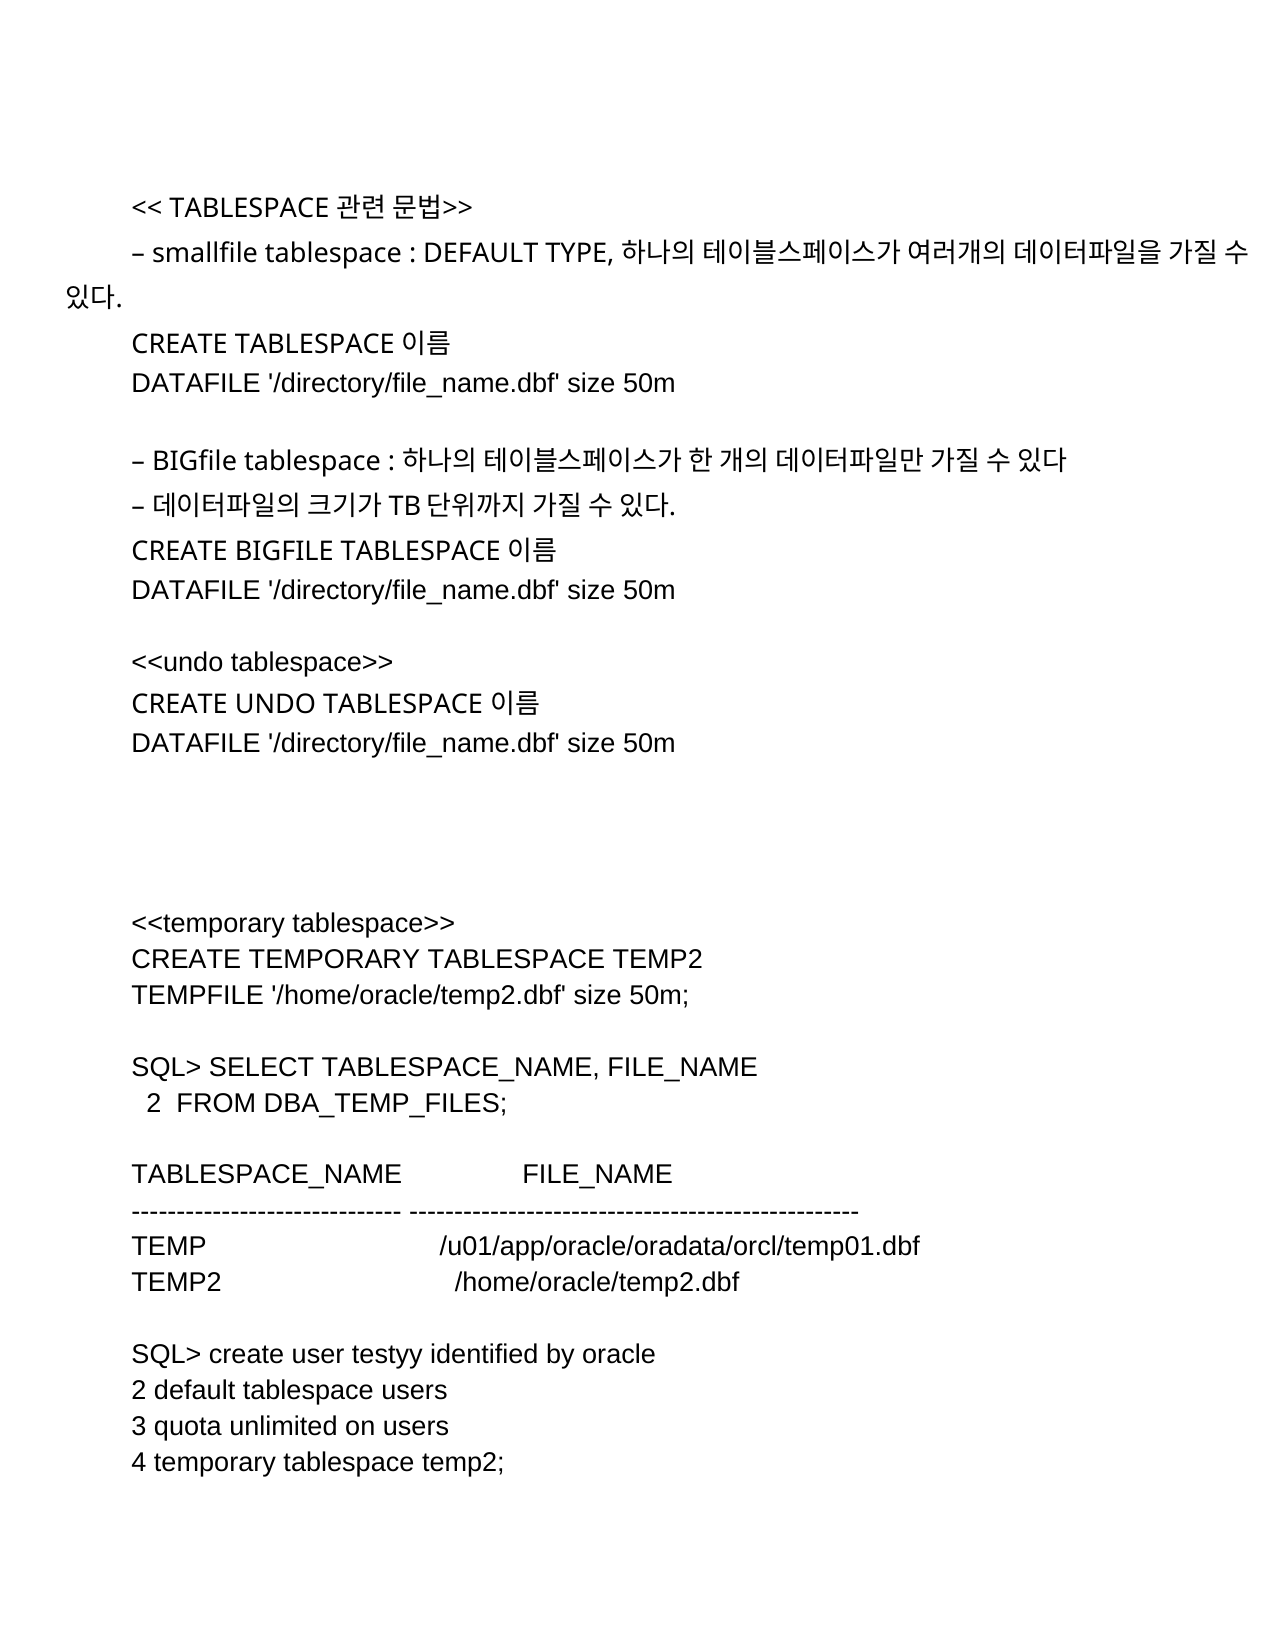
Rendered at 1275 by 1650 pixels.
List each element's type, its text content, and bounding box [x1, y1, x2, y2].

text CREATE BIGFILE TABLESPACE 이름 [66, 529, 1275, 568]
text TEMP /u01/app/oracle/oradata/orcl/temp01.dbf [66, 1230, 1275, 1262]
text – 데이터파일의 크기가 TB단위까지 가질 수 있다. [66, 484, 1275, 523]
text 4 temporary tablespace temp2; [66, 1446, 1275, 1477]
text TEMP2 /home/oracle/temp2.dbf [66, 1266, 1275, 1298]
text SQL> create user testyy identified by oracle [66, 1338, 1275, 1369]
text 2 FROM DBA_TEMP_FILES; [66, 1087, 1275, 1118]
text <<undo tablespace>> [66, 646, 1275, 677]
text TEMPFILE '/home/oracle/temp2.dbf' size 50m; [66, 979, 1275, 1010]
text DATAFILE '/directory/file_name.dbf' size 50m [66, 367, 1275, 398]
text ------------------------------ -------------------------------------------------- [66, 1194, 1275, 1226]
text << TABLESPACE 관련 문법>> [66, 186, 1275, 225]
text DATAFILE '/directory/file_name.dbf' size 50m [66, 574, 1275, 606]
text CREATE TABLESPACE 이름 [66, 322, 1275, 361]
text – smallfile tablespace : DEFAULT TYPE, 하나의 테이블스페이스가 여러개의 데이터파일을 가질 수 있다. [66, 231, 1275, 316]
text CREATE UNDO TABLESPACE 이름 [66, 682, 1275, 721]
text DATAFILE '/directory/file_name.dbf' size 50m [66, 727, 1275, 758]
text 2 default tablespace users [66, 1374, 1275, 1405]
text TABLESPACE_NAME FILE_NAME [66, 1158, 1275, 1190]
text SQL> SELECT TABLESPACE_NAME, FILE_NAME [66, 1051, 1275, 1082]
text 3 quota unlimited on users [66, 1410, 1275, 1441]
text <<temporary tablespace>> [66, 907, 1275, 938]
text CREATE TEMPORARY TABLESPACE TEMP2 [66, 943, 1275, 974]
text – BIGfile tablespace : 하나의 테이블스페이스가 한 개의 데이터파일만 가질 수 있다 [66, 439, 1275, 478]
